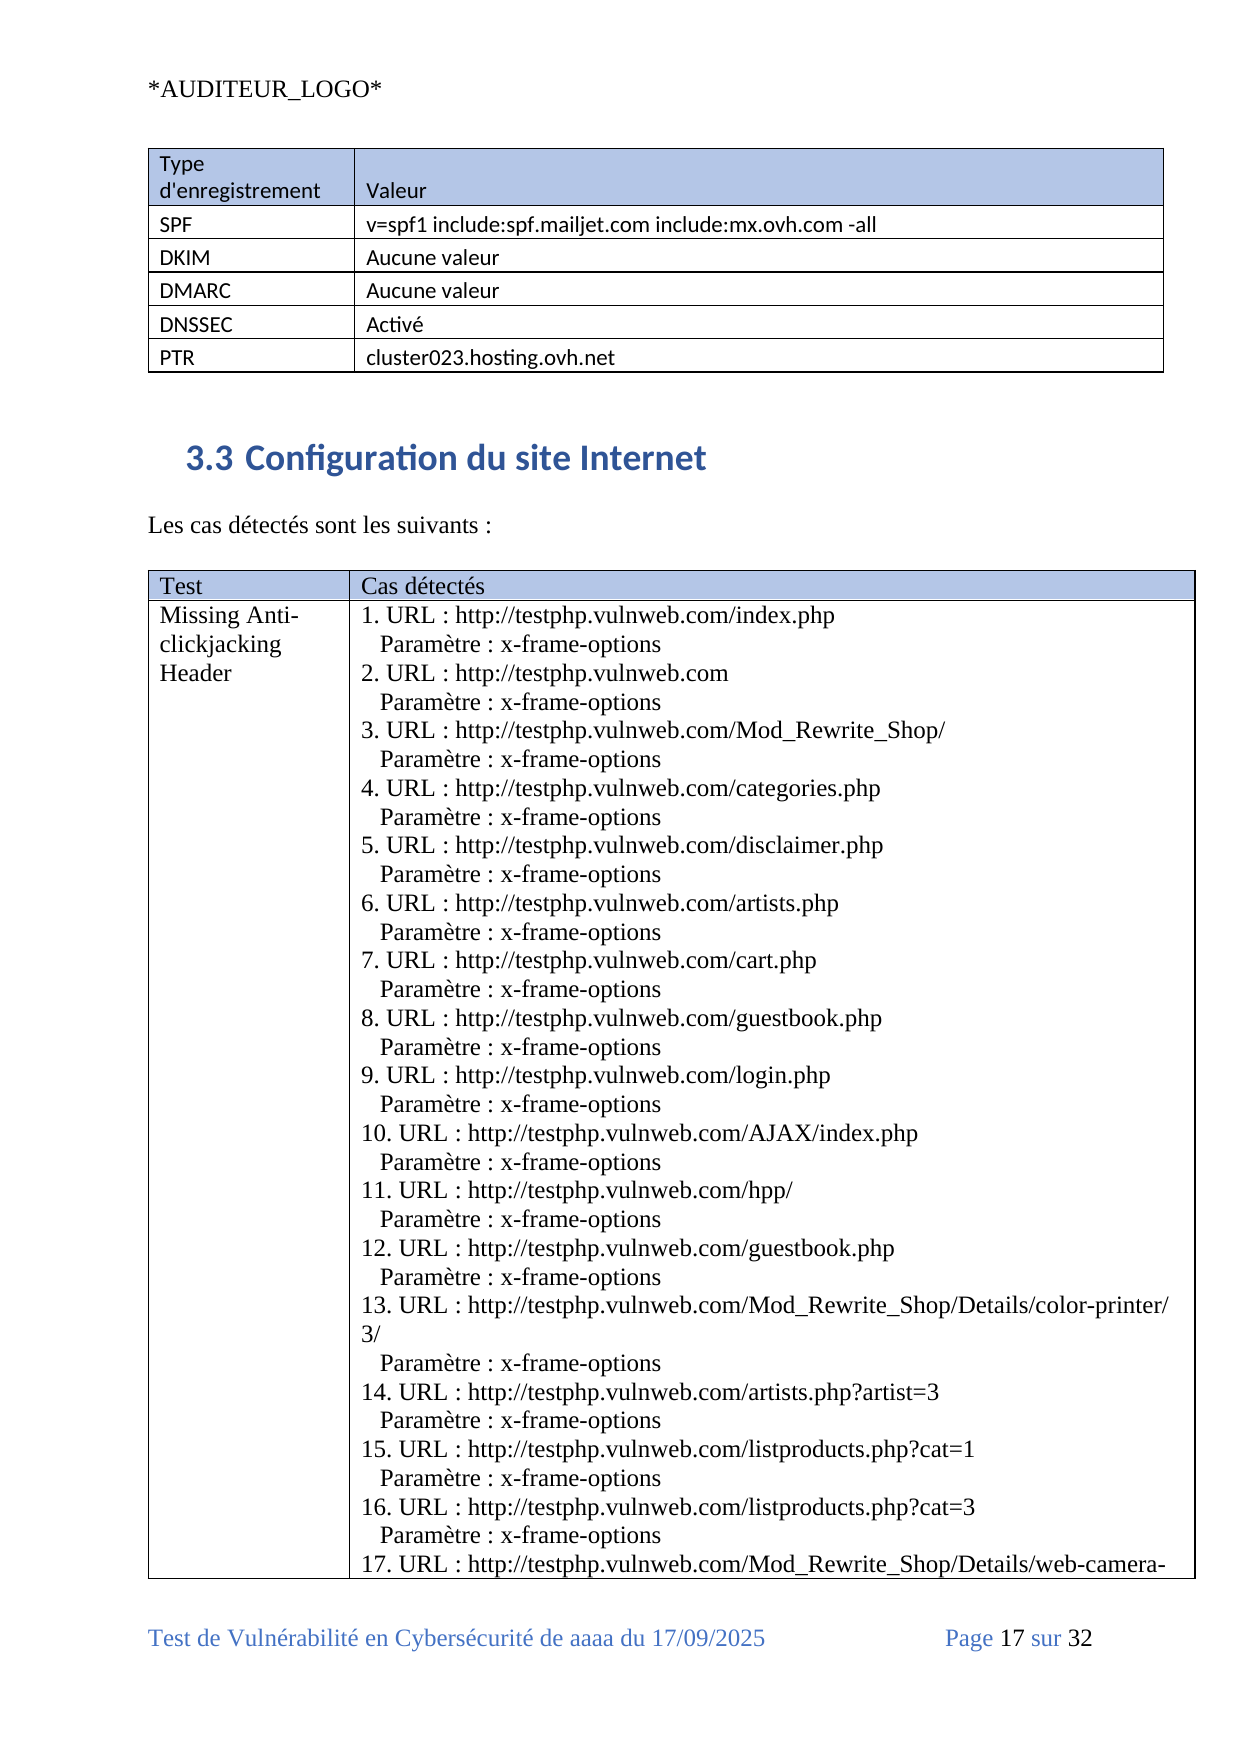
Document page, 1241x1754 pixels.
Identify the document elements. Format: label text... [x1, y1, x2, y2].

subtitle Configuration du site Internet [185, 434, 1093, 480]
table_cell PTR [149, 339, 354, 371]
table_cell Activé [355, 306, 1163, 338]
table_cell Aucune valeur [355, 273, 1163, 305]
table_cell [350, 601, 1194, 1578]
table_cell Aucune valeur [355, 239, 1163, 271]
table_header Cas détectés [350, 571, 1194, 599]
table_cell DMARC [149, 273, 354, 305]
table_cell cluster023.hosting.ovh.net [355, 339, 1163, 371]
table_cell Missing Anti-clickjacking Header [149, 601, 349, 1578]
table_cell DNSSEC [149, 306, 354, 338]
table_header Valeur [355, 149, 1163, 205]
table_cell DKIM [149, 239, 354, 271]
table_header Test [149, 571, 349, 599]
table_cell SPF [149, 206, 354, 238]
table_header Type d'enregistrement [149, 149, 354, 205]
text Les cas détectés sont les suivants : [148, 510, 1093, 539]
table_cell v=spf1 include:spf.mailjet.com include:mx.ovh.com -all [355, 206, 1163, 238]
